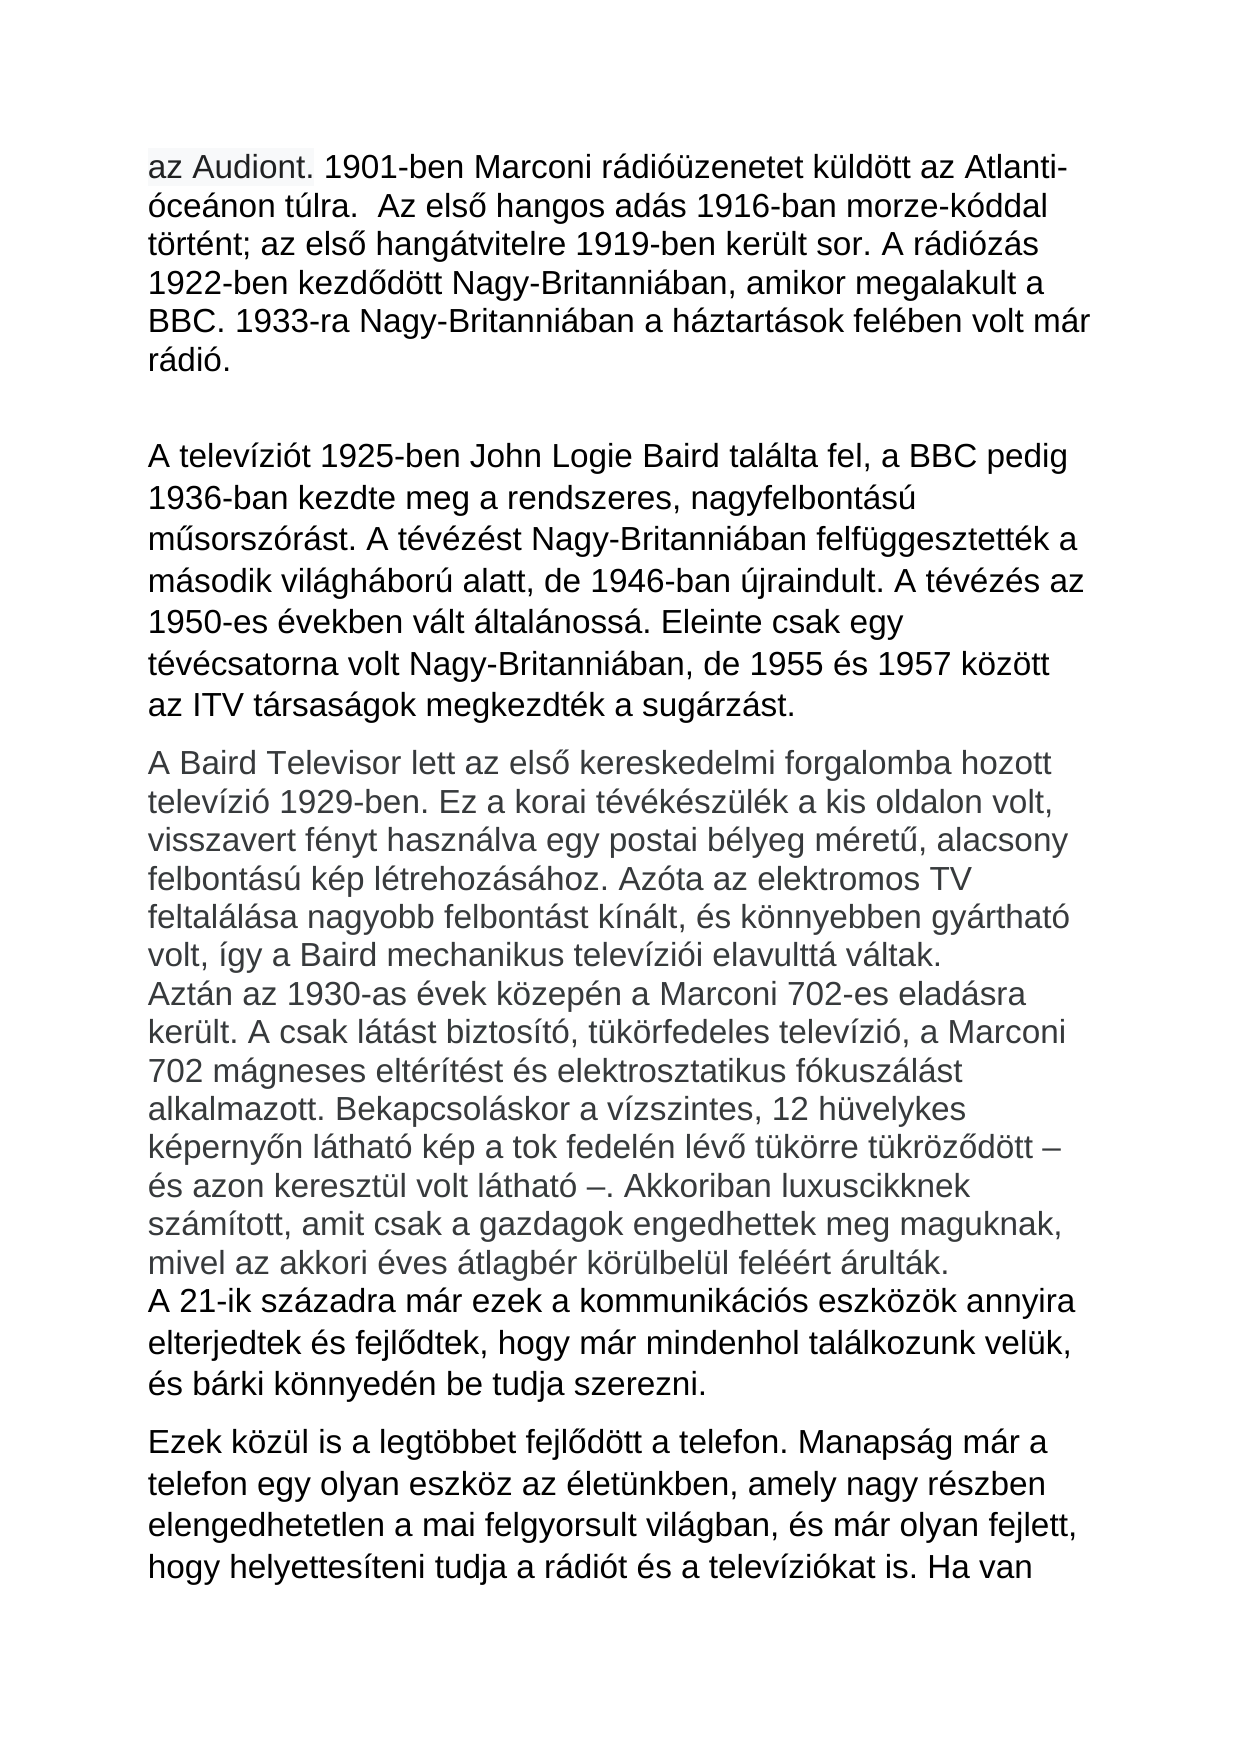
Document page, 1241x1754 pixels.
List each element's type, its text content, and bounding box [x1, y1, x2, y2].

text A televíziót 1925-ben John Logie Baird találta fel, a BBC pedig 1936-ban kezdte meg a rendszeres, nagyfelbontású műsorszórást. A tévézést Nagy-Britanniában felfüggesztették a második világháború alatt, de 1946-ban újraindult. A tévézés az 1950-es években vált általánossá. Eleinte csak egy tévécsatorna volt Nagy-Britanniában, de 1955 és 1957 között az ITV társaságok megkezdték a sugárzást. [148, 436, 1093, 723]
text A Baird Televisor lett az első kereskedelmi forgalomba hozott televízió 1929-ben. Ez a korai tévékészülék a kis oldalon volt, visszavert fényt használva egy postai bélyeg méretű, alacsony felbontású kép létrehozásához. Azóta az elektromos TV feltalálása nagyobb felbontást kínált, és könnyebben gyártható volt, így a Baird mechanikus televíziói elavulttá váltak. [148, 743, 1093, 974]
text A 21-ik századra már ezek a kommunikációs eszközök annyira elterjedtek és fejlődtek, hogy már mindenhol találkozunk velük, és bárki könnyedén be tudja szerezni. [148, 1281, 1093, 1403]
text Aztán az 1930-as évek közepén a Marconi 702-es eladásra került. A csak látást biztosító, tükörfedeles televízió, a Marconi 702 mágneses eltérítést és elektrosztatikus fókuszálást alkalmazott. Bekapcsoláskor a vízszintes, 12 hüvelykes képernyőn látható kép a tok fedelén lévő tükörre tükröződött – és azon keresztül volt látható –. Akkoriban luxuscikknek számított, amit csak a gazdagok engedhettek meg maguknak, mivel az akkori éves átlagbér körülbelül feléért árulták. [148, 974, 1093, 1281]
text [148, 148, 1093, 378]
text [148, 1422, 1093, 1585]
